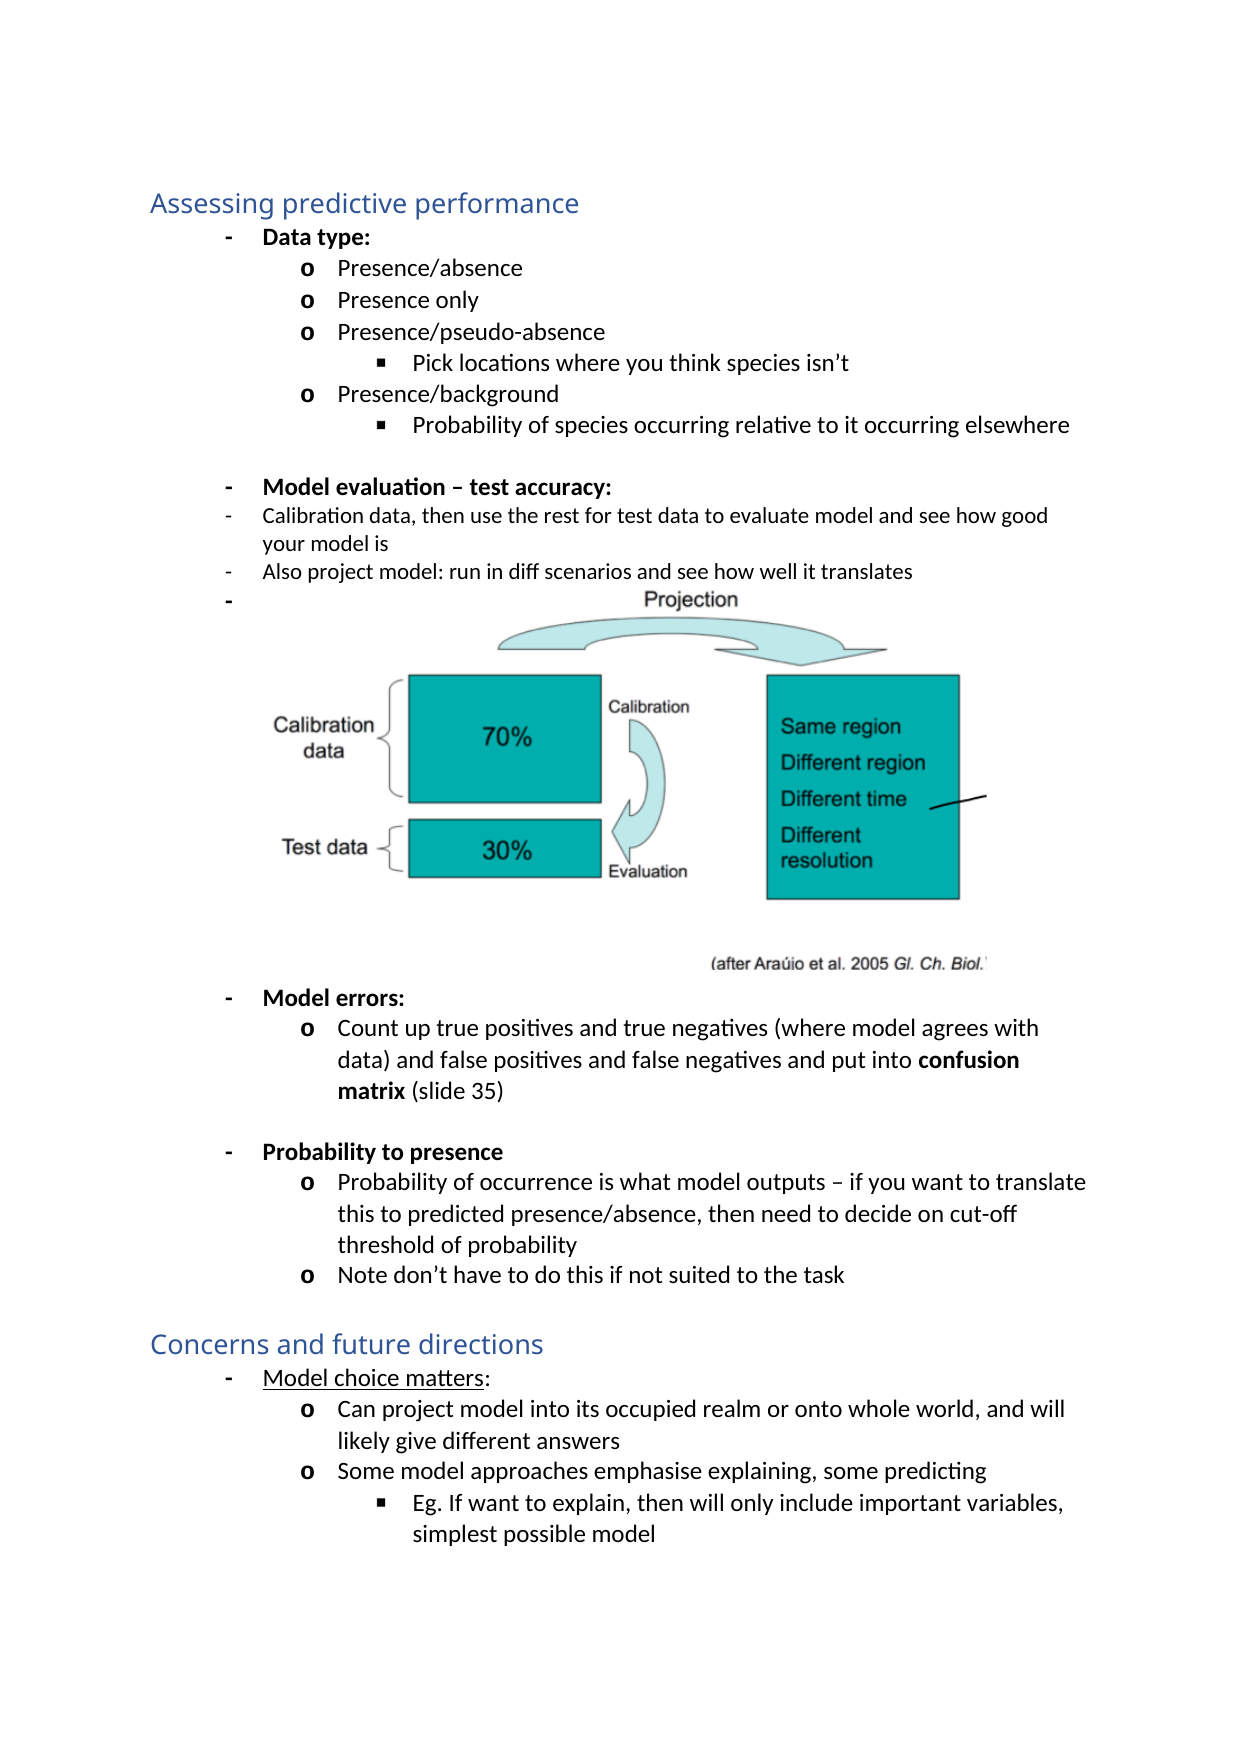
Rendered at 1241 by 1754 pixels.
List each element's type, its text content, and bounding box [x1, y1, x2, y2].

list Presence only [300, 284, 1090, 316]
list Probability to presence [225, 1136, 1090, 1166]
subtitle Concerns and future directions [150, 1326, 1090, 1363]
list Also project model: run in diff scenarios and see how well it translates [225, 557, 1090, 585]
list Model errors: [225, 982, 1090, 1013]
list Probability of species occurring relative to it occurring elsewhere [375, 410, 1090, 440]
list Data type: [225, 222, 1090, 252]
list Note don’t have to do this if not suited to the task [300, 1259, 1090, 1291]
list Count up true positives and true negatives (where model agrees with data) and false positives and false negatives and put into confusion matrix (slide 35) [300, 1013, 1090, 1105]
picture [260, 585, 987, 970]
list Can project model into its occupied realm or onto whole world, and will likely give different answers [300, 1393, 1090, 1455]
list Pick locations where you think species isn’t [375, 347, 1090, 378]
list Eg. If want to explain, then will only include important variables, simplest possible model [375, 1487, 1090, 1548]
list Presence/pseudo-absence [300, 316, 1090, 347]
list Probability of occurrence is what model outputs – if you want to translate this to predicted presence/absence, then need to decide on cut-off threshold of probability [300, 1166, 1090, 1259]
list Presence/absence [300, 252, 1090, 284]
list Some model approaches emphasise explaining, some predicting [300, 1455, 1090, 1487]
subtitle Assessing predictive performance [150, 185, 1090, 222]
list Model choice matters: [225, 1363, 1090, 1393]
list Model evaluation – test accuracy: [225, 471, 1090, 501]
list Calibration data, then use the rest for test data to evaluate model and see how good your model is [225, 501, 1090, 557]
list Presence/background [300, 378, 1090, 410]
